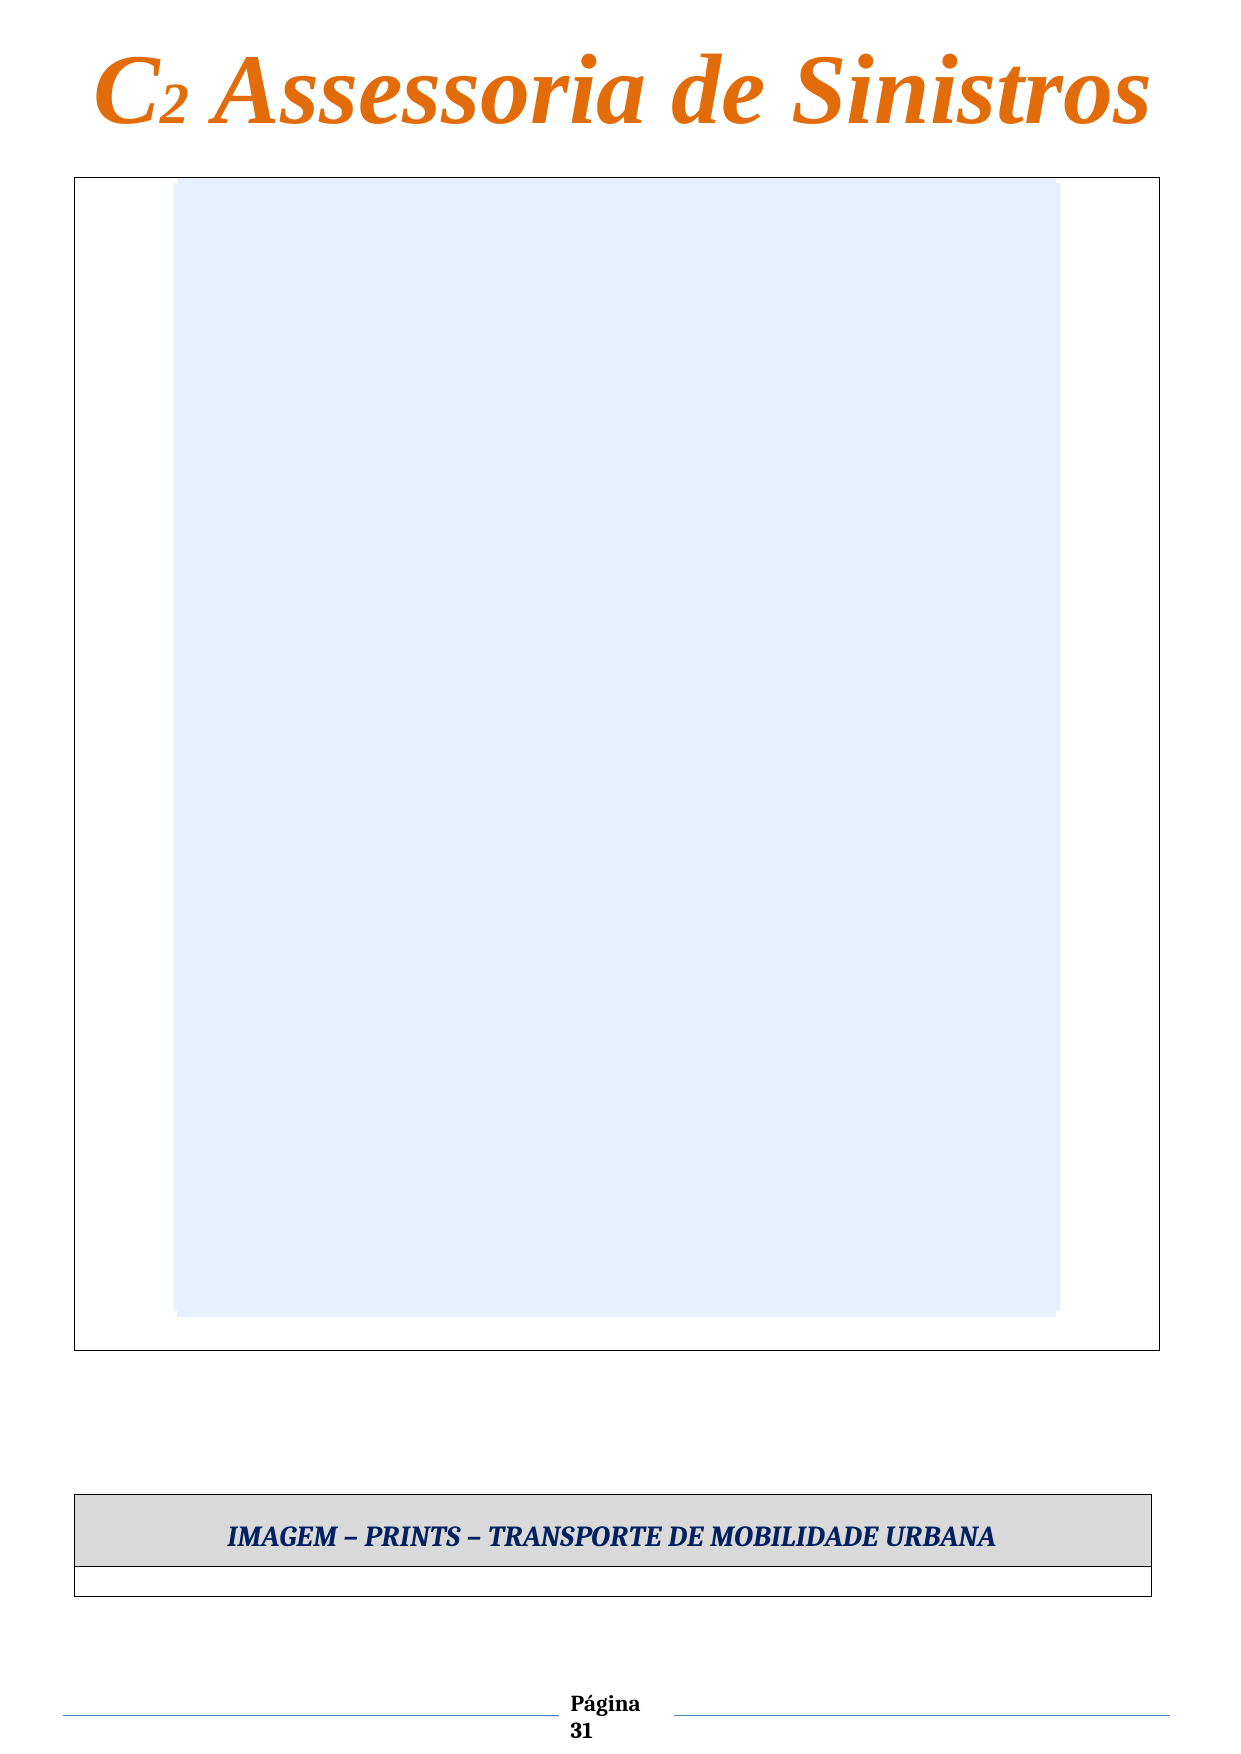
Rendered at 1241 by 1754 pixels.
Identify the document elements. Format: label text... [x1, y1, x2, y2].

table_cell [75, 1567, 1151, 1596]
picture [173, 178, 1061, 1317]
table_cell [75, 178, 1159, 1349]
table_header IMAGEM – PRINTS – TRANSPORTE DE MOBILIDADE URBANA [75, 1495, 1151, 1566]
